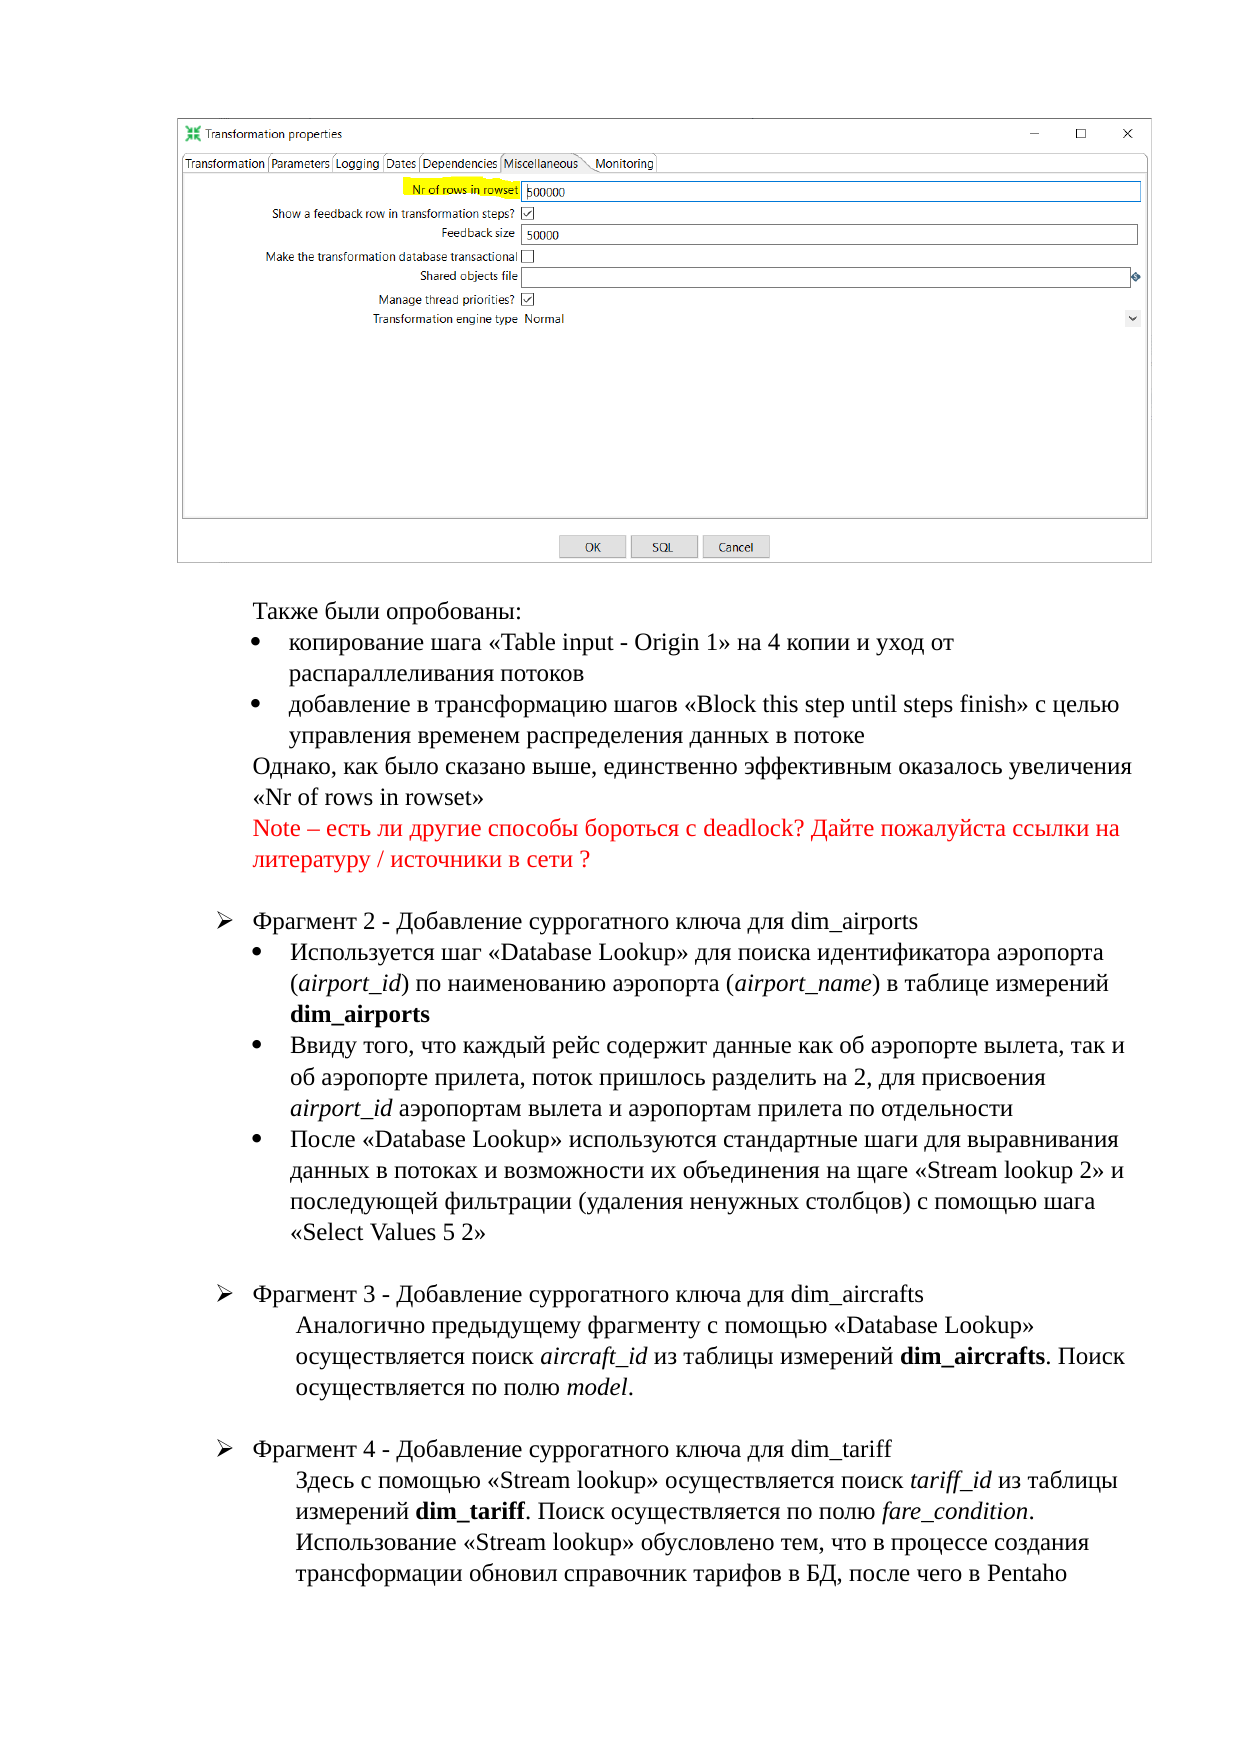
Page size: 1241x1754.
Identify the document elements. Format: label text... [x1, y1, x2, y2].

list добавление в трансформацию шагов «Block this step until steps finish» с целью управления временем распределения данных в потоке [251, 689, 1152, 749]
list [295, 1527, 1152, 1587]
list Фрагмент 3 - Добавление суррогатного ключа для dim_aircrafts [215, 1279, 1152, 1308]
list Однако, как было сказано выше, единственно эффективным оказалось увеличения «Nr of rows in rowset» [252, 751, 1152, 811]
list Здесь с помощью «Stream lookup» осуществляется поиск tariff_id из таблицы измерений dim_tariff. Поиск осуществляется по полю fare_condition. [295, 1465, 1152, 1525]
list После «Database Lookup» используются стандартные шаги для выравнивания данных в потоках и возможности их объединения на щаге «Stream lookup 2» и последующей фильтрации (удаления ненужных столбцов) с помощью шага «Select Values 5 2» [252, 1124, 1152, 1246]
picture [177, 118, 1152, 563]
list копирование шага «Table input - Origin 1» на 4 копии и уход от распараллеливания потоков [251, 627, 1152, 687]
list Note – есть ли другие способы бороться с deadlock? Дайте пожалуйста ссылки на литературу / источники в сети ? [252, 813, 1152, 873]
list Также были опробованы: [252, 596, 1152, 625]
list Фрагмент 4 - Добавление суррогатного ключа для dim_tariff [215, 1434, 1152, 1463]
list Ввиду того, что каждый рейс содержит данные как об аэропорте вылета, так и об аэропорте прилета, поток пришлось разделить на 2, для присвоения airport_id аэропортам вылета и аэропортам прилета по отдельности [252, 1031, 1152, 1121]
list Используется шаг «Database Lookup» для поиска идентификатора аэропорта (airport_id) по наименованию аэропорта (airport_name) в таблице измерений dim_airports [252, 937, 1152, 1028]
list Аналогично предыдущему фрагменту с помощью «Database Lookup» осуществляется поиск aircraft_id из таблицы измерений dim_aircrafts. Поиск осуществляется по полю model. [295, 1310, 1152, 1401]
list Фрагмент 2 - Добавление суррогатного ключа для dim_airports [215, 906, 1152, 935]
